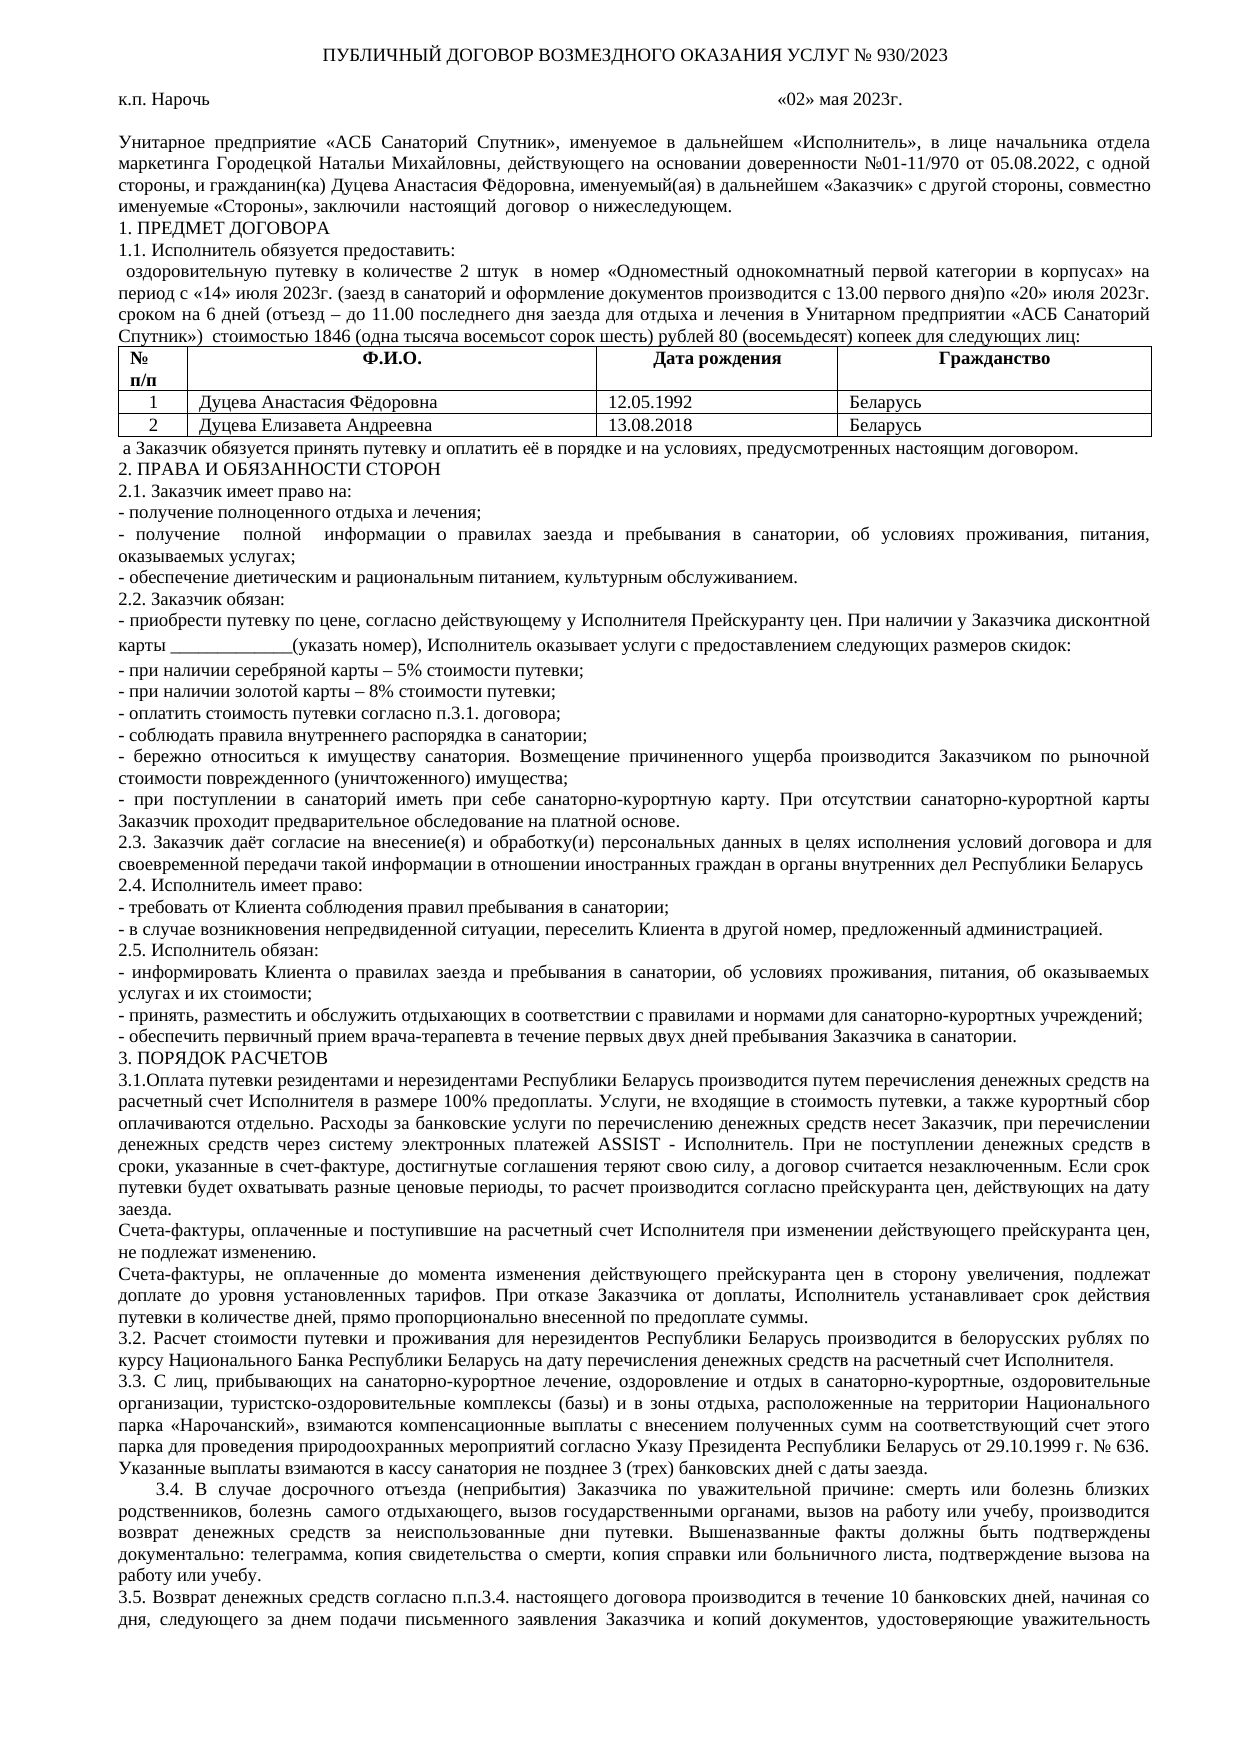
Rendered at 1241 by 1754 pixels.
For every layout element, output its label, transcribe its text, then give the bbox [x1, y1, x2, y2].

table_cell 13.08.2018 [597, 414, 837, 436]
text 3.3. С лиц, прибывающих на санаторно-курортное лечение, оздоровление и отдых в санаторно-курортные, оздоровительные организации, туристско-оздоровительные комплексы (базы) и в зоны отдыха, расположенные на территории Национального парка «Нарочанский», взимаются компенсационные выплаты с внесением полученных сумм на соответствующий счет этого парка для проведения природоохранных мероприятий согласно Указу Президента Республики Беларусь от 29.10.1999 г. № 636. Указанные выплаты взимаются в кассу санатория не позднее 3 (трех) банковских дней с даты заезда. [118, 1370, 1152, 1478]
text 2.3. Заказчик даёт согласие на внесение(я) и обработку(и) персональных данных в целях исполнения условий договора и для своевременной передачи такой информации в отношении иностранных граждан в органы внутренних дел Республики Беларусь [118, 831, 1152, 874]
table_cell Дуцева Елизавета Андреевна [188, 414, 596, 436]
table_cell Беларусь [838, 391, 1151, 413]
text а Заказчик обязуется принять путевку и оплатить её в порядке и на условиях, предусмотренных настоящим договором. [118, 437, 1152, 458]
text - оплатить стоимость путевки согласно п.3.1. договора; [118, 702, 1152, 723]
text - получение полноценного отдыха и лечения; [118, 501, 1152, 523]
table_header Дата рождения [597, 347, 837, 390]
text - при наличии золотой карты – 8% стоимости путевки; [118, 680, 1152, 702]
text - в случае возникновения непредвиденной ситуации, переселить Клиента в другой номер, предложенный администрацией. [118, 917, 1152, 939]
table_header № п/п [119, 347, 187, 390]
text - принять, разместить и обслужить отдыхающих в соответствии с правилами и нормами для санаторно-курортных учреждений; [118, 1004, 1152, 1025]
list 3.4. В случае досрочного отъезда (неприбытия) Заказчика по уважительной причине: смерть или болезнь близких родственников, болезнь самого отдыхающего, вызов государственными органами, вызов на работу или учебу, производится возврат денежных средств за неиспользованные дни путевки. Вышеназванные факты должны быть подтверждены документально: телеграмма, копия свидетельства о смерти, копия справки или больничного листа, подтверждение вызова на работу или учебу. [118, 1478, 1152, 1586]
text 3.2. Расчет стоимости путевки и проживания для нерезидентов Республики Беларусь производится в белорусских рублях по курсу Национального Банка Республики Беларусь на дату перечисления денежных средств на расчетный счет Исполнителя. [118, 1327, 1152, 1370]
text 3.1.Оплата путевки резидентами и нерезидентами Республики Беларусь производится путем перечисления денежных средств на расчетный счет Исполнителя в размере 100% предоплаты. Услуги, не входящие в стоимость путевки, а также курортный сбор оплачиваются отдельно. Расходы за банковские услуги по перечислению денежных средств несет Заказчик, при перечислении денежных средств через систему электронных платежей ASSIST - Исполнитель. При не поступлении денежных средств в сроки, указанные в счет-фактуре, достигнутые соглашения теряют свою силу, а договор считается незаключенным. Если срок путевки будет охватывать разные ценовые периоды, то расчет производится согласно прейскуранта цен, действующих на дату заезда. [118, 1068, 1152, 1219]
text - требовать от Клиента соблюдения правил пребывания в санатории; [118, 896, 1152, 917]
text - при наличии серебряной карты – 5% стоимости путевки; [118, 659, 1152, 680]
table_cell 12.05.1992 [597, 391, 837, 413]
text к.п. Нарочь «02» мая 2023г. [118, 87, 1152, 109]
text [118, 1586, 1152, 1629]
text Унитарное предприятие «АСБ Санаторий Спутник», именуемое в дальнейшем «Исполнитель», в лице начальника отдела маркетинга Городецкой Натальи Михайловны, действующего на основании доверенности №01-11/970 от 05.08.2022, с одной стороны, и гражданин(ка) Дуцева Анастасия Фёдоровна, именуемый(ая) в дальнейшем «Заказчик» с другой стороны, совместно именуемые «Стороны», заключили настоящий договор о нижеследующем. [118, 131, 1152, 217]
text Счета-фактуры, не оплаченные до момента изменения действующего прейскуранта цен в сторону увеличения, подлежат доплате до уровня установленных тарифов. При отказе Заказчика от доплаты, Исполнитель устанавливает срок действия путевки в количестве дней, прямо пропорционально внесенной по предоплате суммы. [118, 1262, 1152, 1327]
text 3. ПОРЯДОК РАСЧЕТОВ [118, 1047, 1152, 1068]
table_header Гражданство [838, 347, 1151, 390]
text - получение полной информации о правилах заезда и пребывания в санатории, об условиях проживания, питания, оказываемых услугах; [118, 523, 1152, 566]
text - приобрести путевку по цене, согласно действующему у Исполнителя Прейскуранту цен. При наличии у Заказчика дисконтной карты _____________(указать номер), Исполнитель оказывает услуги с предоставлением следующих размеров скидок: [118, 609, 1152, 656]
text Счета-фактуры, оплаченные и поступившие на расчетный счет Исполнителя при изменении действующего прейскуранта цен, не подлежат изменению. [118, 1219, 1152, 1262]
text - при поступлении в санаторий иметь при себе санаторно-курортную карту. При отсутствии санаторно-курортной карты Заказчик проходит предварительное обследование на платной основе. [118, 788, 1152, 831]
text оздоровительную путевку в количестве 2 штук в номер «Одноместный однокомнатный первой категории в корпусах» на период с «14» июля 2023г. (заезд в санаторий и оформление документов производится с 13.00 первого дня)по «20» июля 2023г. сроком на 6 дней (отъезд – до 11.00 последнего дня заезда для отдыха и лечения в Унитарном предприятии «АСБ Санаторий Спутник») стоимостью 1846 (одна тысяча восемьсот сорок шесть) рублей 80 (восемьдесят) копеек для следующих лиц: [118, 260, 1152, 346]
text 2.2. Заказчик обязан: [118, 588, 1152, 609]
text - информировать Клиента о правилах заезда и пребывания в санатории, об условиях проживания, питания, об оказываемых услугах и их стоимости; [118, 961, 1152, 1004]
table_header Ф.И.О. [188, 347, 596, 390]
table_cell Дуцева Анастасия Фёдоровна [188, 391, 596, 413]
text 2.1. Заказчик имеет право на: [118, 480, 1152, 501]
text - соблюдать правила внутреннего распорядка в санатории; [118, 723, 1152, 745]
text 1. ПРЕДМЕТ ДОГОВОРА [118, 217, 1152, 238]
text 2. ПРАВА И ОБЯЗАННОСТИ СТОРОН [118, 458, 1152, 480]
text 2.4. Исполнитель имеет право: [118, 874, 1152, 896]
table_cell 1 [119, 391, 187, 413]
text - обеспечение диетическим и рациональным питанием, культурным обслуживанием. [118, 566, 1152, 588]
text 2.5. Исполнитель обязан: [118, 939, 1152, 961]
text ПУБЛИЧНЫЙ ДОГОВОР ВОЗМЕЗДНОГО ОКАЗАНИЯ УСЛУГ № 930/2023 [118, 44, 1152, 66]
text - обеспечить первичный прием врача-терапевта в течение первых двух дней пребывания Заказчика в санатории. [118, 1025, 1152, 1047]
table_cell Беларусь [838, 414, 1151, 436]
text - бережно относиться к имуществу санатория. Возмещение причиненного ущерба производится Заказчиком по рыночной стоимости поврежденного (уничтоженного) имущества; [118, 745, 1152, 788]
table_cell 2 [119, 414, 187, 436]
text 1.1. Исполнитель обязуется предоставить: [118, 238, 1152, 260]
